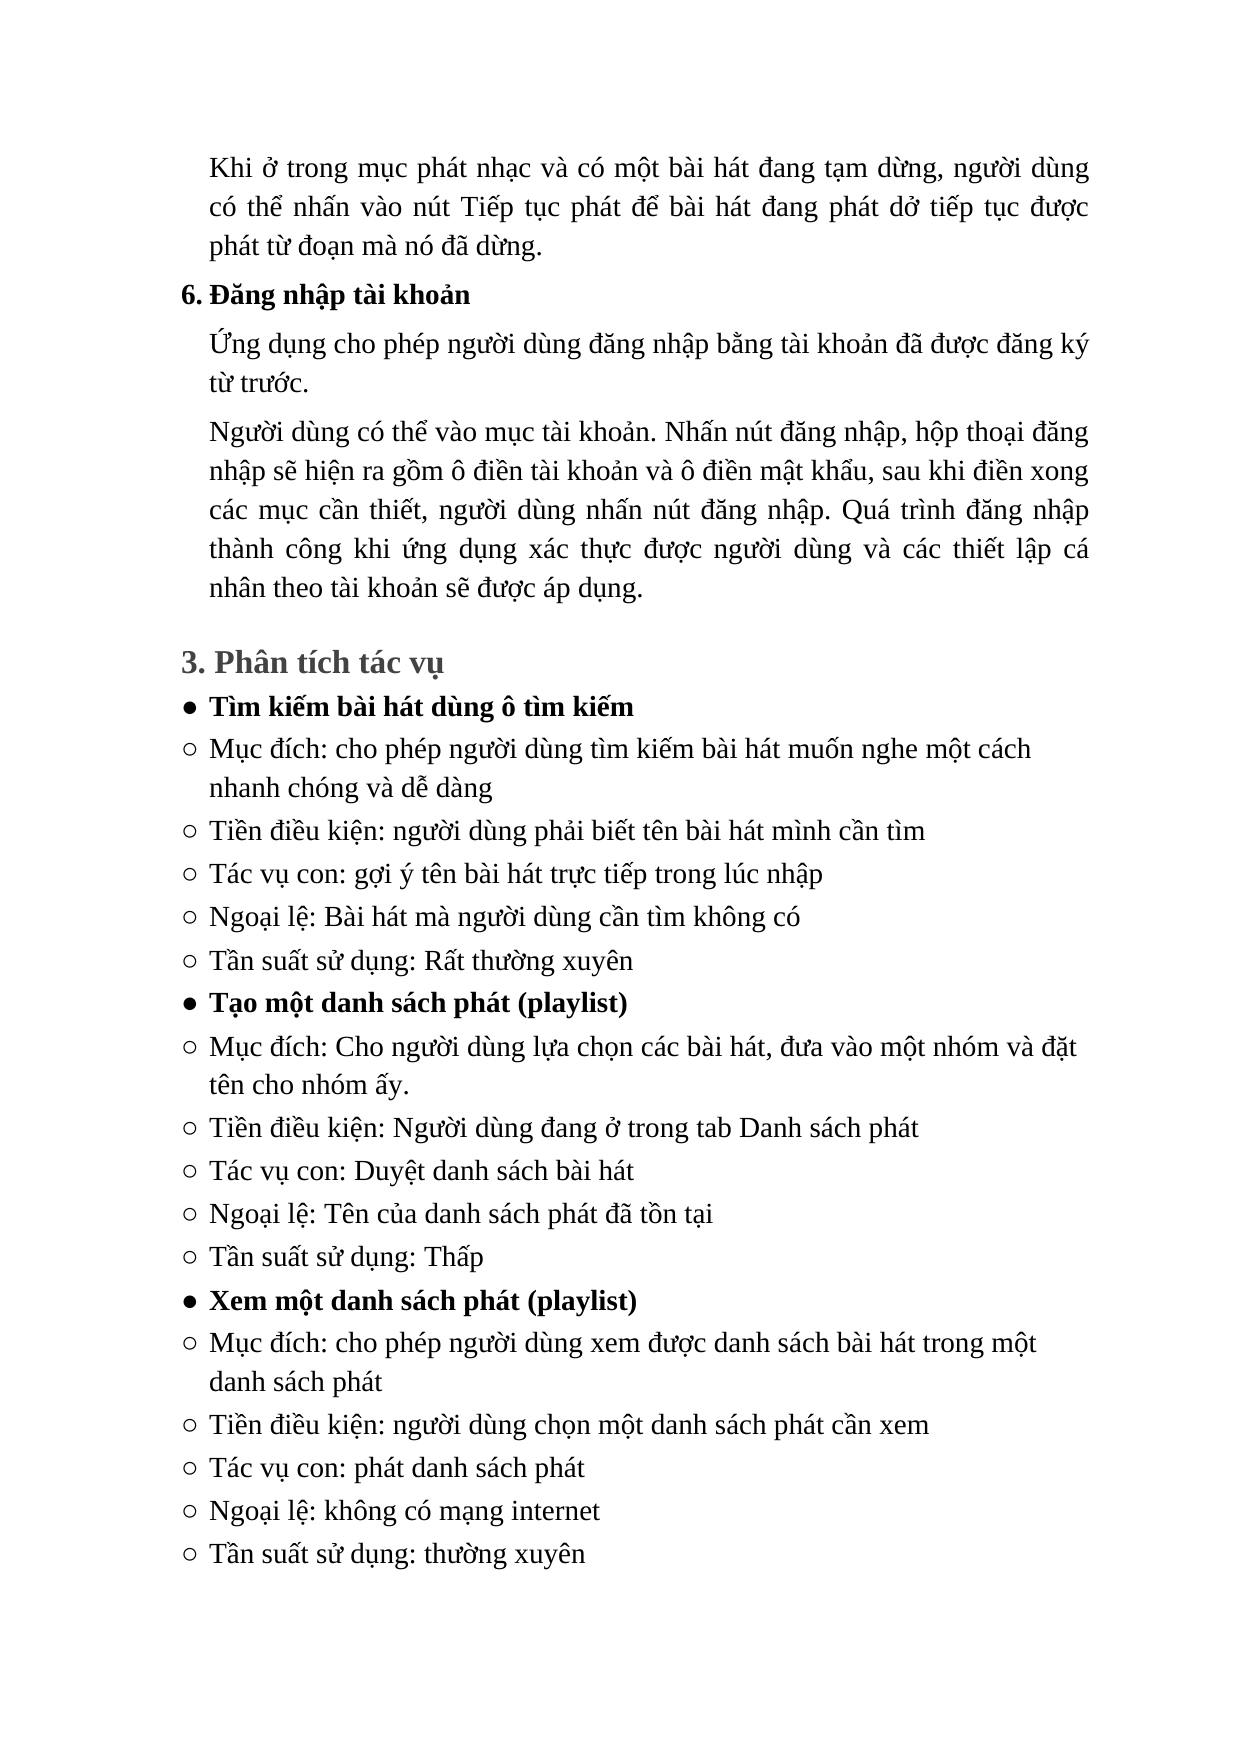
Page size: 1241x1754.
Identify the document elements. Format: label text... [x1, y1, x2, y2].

text Khi ở trong mục phát nhạc và có một bài hát đang tạm dừng, người dùng có thể nhấn vào nút Tiếp tục phát để bài hát đang phát dở tiếp tục được phát từ đoạn mà nó đã dừng. [181, 150, 1090, 261]
list Tiền điều kiện: Người dùng đang ở trong tab Danh sách phát [181, 1111, 1090, 1144]
list Tiền điều kiện: người dùng phải biết tên bài hát mình cần tìm [181, 813, 1090, 847]
list Mục đích: cho phép người dùng xem được danh sách bài hát trong một danh sách phát [181, 1326, 1090, 1398]
subtitle 3. Phân tích tác vụ [181, 642, 1090, 680]
text Ứng dụng cho phép người dùng đăng nhập bằng tài khoản đã được đăng ký từ trước. [181, 326, 1090, 399]
list Ngoại lệ: không có mạng internet [181, 1493, 1090, 1527]
list Mục đích: cho phép người dùng tìm kiếm bài hát muốn nghe một cách nhanh chóng và dễ dàng [181, 732, 1090, 804]
list Xem một danh sách phát (playlist) [181, 1283, 1090, 1316]
list Tần suất sử dụng: thường xuyên [181, 1537, 1090, 1570]
text Người dùng có thể vào mục tài khoản. Nhấn nút đăng nhập, hộp thoại đăng nhập sẽ hiện ra gồm ô điền tài khoản và ô điền mật khẩu, sau khi điền xong các mục cần thiết, người dùng nhấn nút đăng nhập. Quá trình đăng nhập thành công khi ứng dụng xác thực được người dùng và các thiết lập cá nhân theo tài khoản sẽ được áp dụng. [181, 414, 1090, 603]
list Tác vụ con: phát danh sách phát [181, 1451, 1090, 1484]
list Đăng nhập tài khoản [181, 277, 1090, 311]
list Tạo một danh sách phát (playlist) [181, 986, 1090, 1019]
list Ngoại lệ: Tên của danh sách phát đã tồn tại [181, 1197, 1090, 1230]
list Tiền điều kiện: người dùng chọn một danh sách phát cần xem [181, 1407, 1090, 1441]
list Tần suất sử dụng: Rất thường xuyên [181, 943, 1090, 976]
list Ngoại lệ: Bài hát mà người dùng cần tìm không có [181, 899, 1090, 933]
list Mục đích: Cho người dùng lựa chọn các bài hát, đưa vào một nhóm và đặt tên cho nhóm ấy. [181, 1029, 1090, 1101]
list Tác vụ con: gợi ý tên bài hát trực tiếp trong lúc nhập [181, 857, 1090, 890]
list Tác vụ con: Duyệt danh sách bài hát [181, 1153, 1090, 1187]
list Tần suất sử dụng: Thấp [181, 1239, 1090, 1273]
list Tìm kiếm bài hát dùng ô tìm kiếm [181, 689, 1090, 722]
